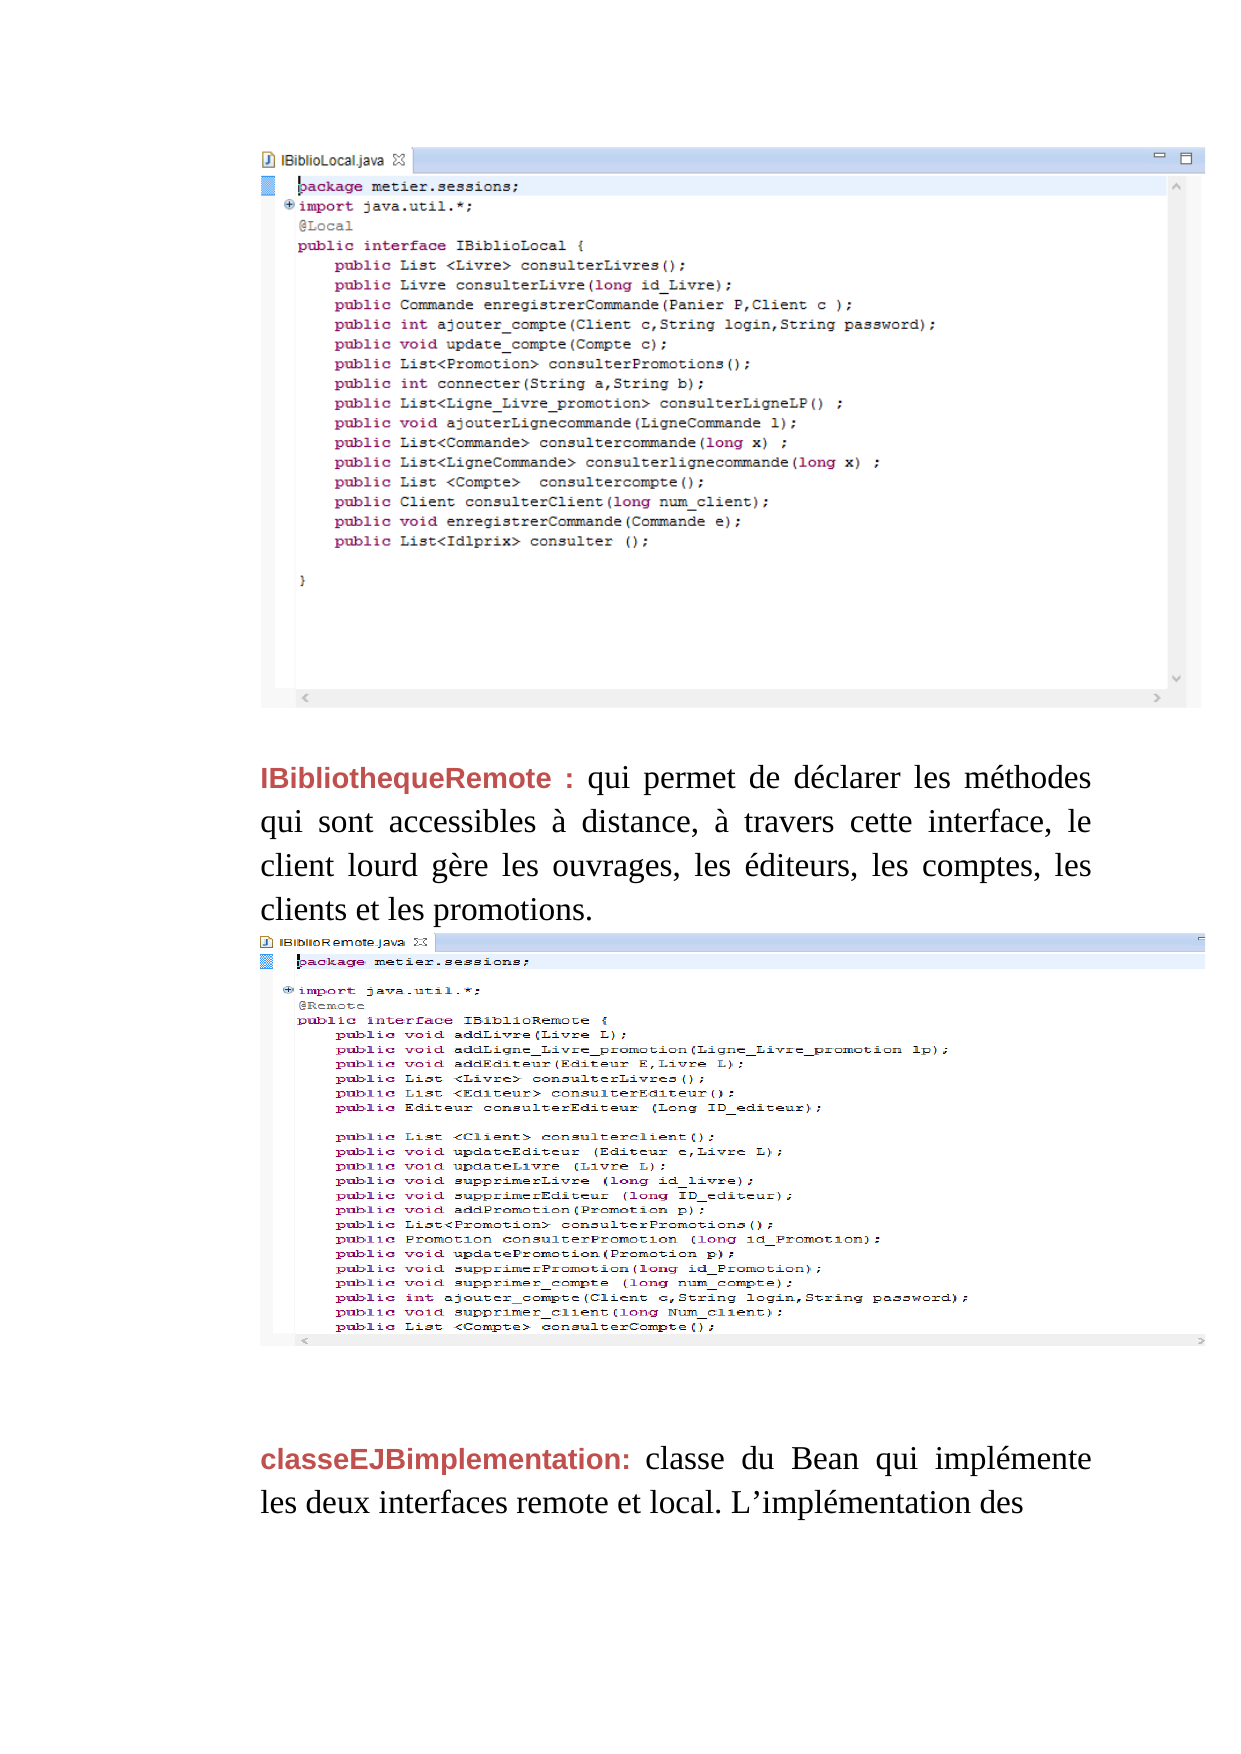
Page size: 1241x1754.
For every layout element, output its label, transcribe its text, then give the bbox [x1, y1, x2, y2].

picture [260, 147, 1205, 709]
list classeEJBimplementation: classe du Bean qui implémente les deux interfaces remote et local. L’implémentation des [260, 1438, 1093, 1520]
picture [260, 933, 1205, 1346]
list IBibliothequeRemote : qui permet de déclarer les méthodes qui sont accessibles à distance, à travers cette interface, le client lourd gère les ouvrages, les éditeurs, les comptes, les clients et les promotions. [260, 757, 1093, 927]
